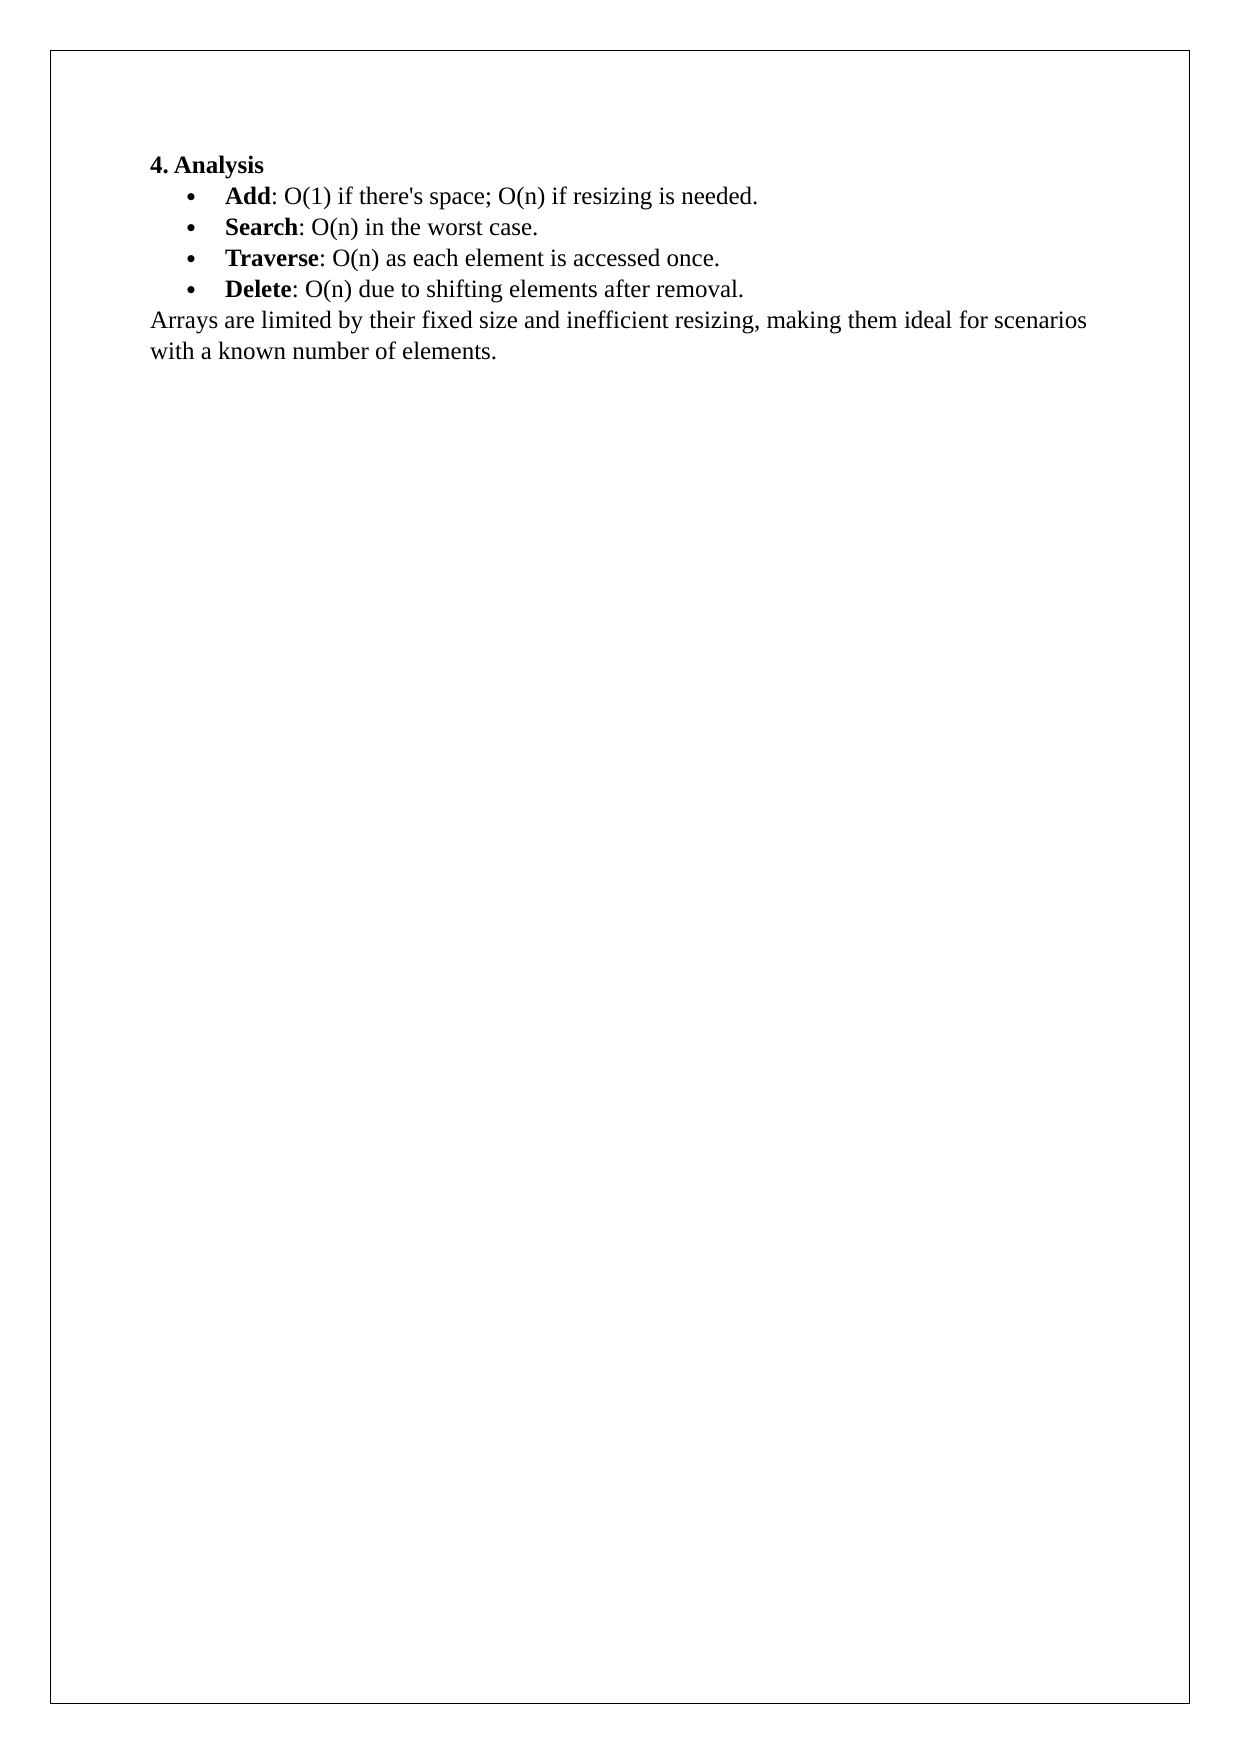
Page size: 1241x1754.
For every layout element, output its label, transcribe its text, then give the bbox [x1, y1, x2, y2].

list Search: O(n) in the worst case. [187, 212, 1090, 241]
list Delete: O(n) due to shifting elements after removal. [187, 274, 1090, 303]
text 4. Analysis [150, 150, 1090, 179]
list Add: O(1) if there's space; O(n) if resizing is needed. [187, 181, 1090, 210]
list Traverse: O(n) as each element is accessed once. [187, 243, 1090, 272]
text Arrays are limited by their fixed size and inefficient resizing, making them ideal for scenarios with a known number of elements. [150, 305, 1090, 365]
